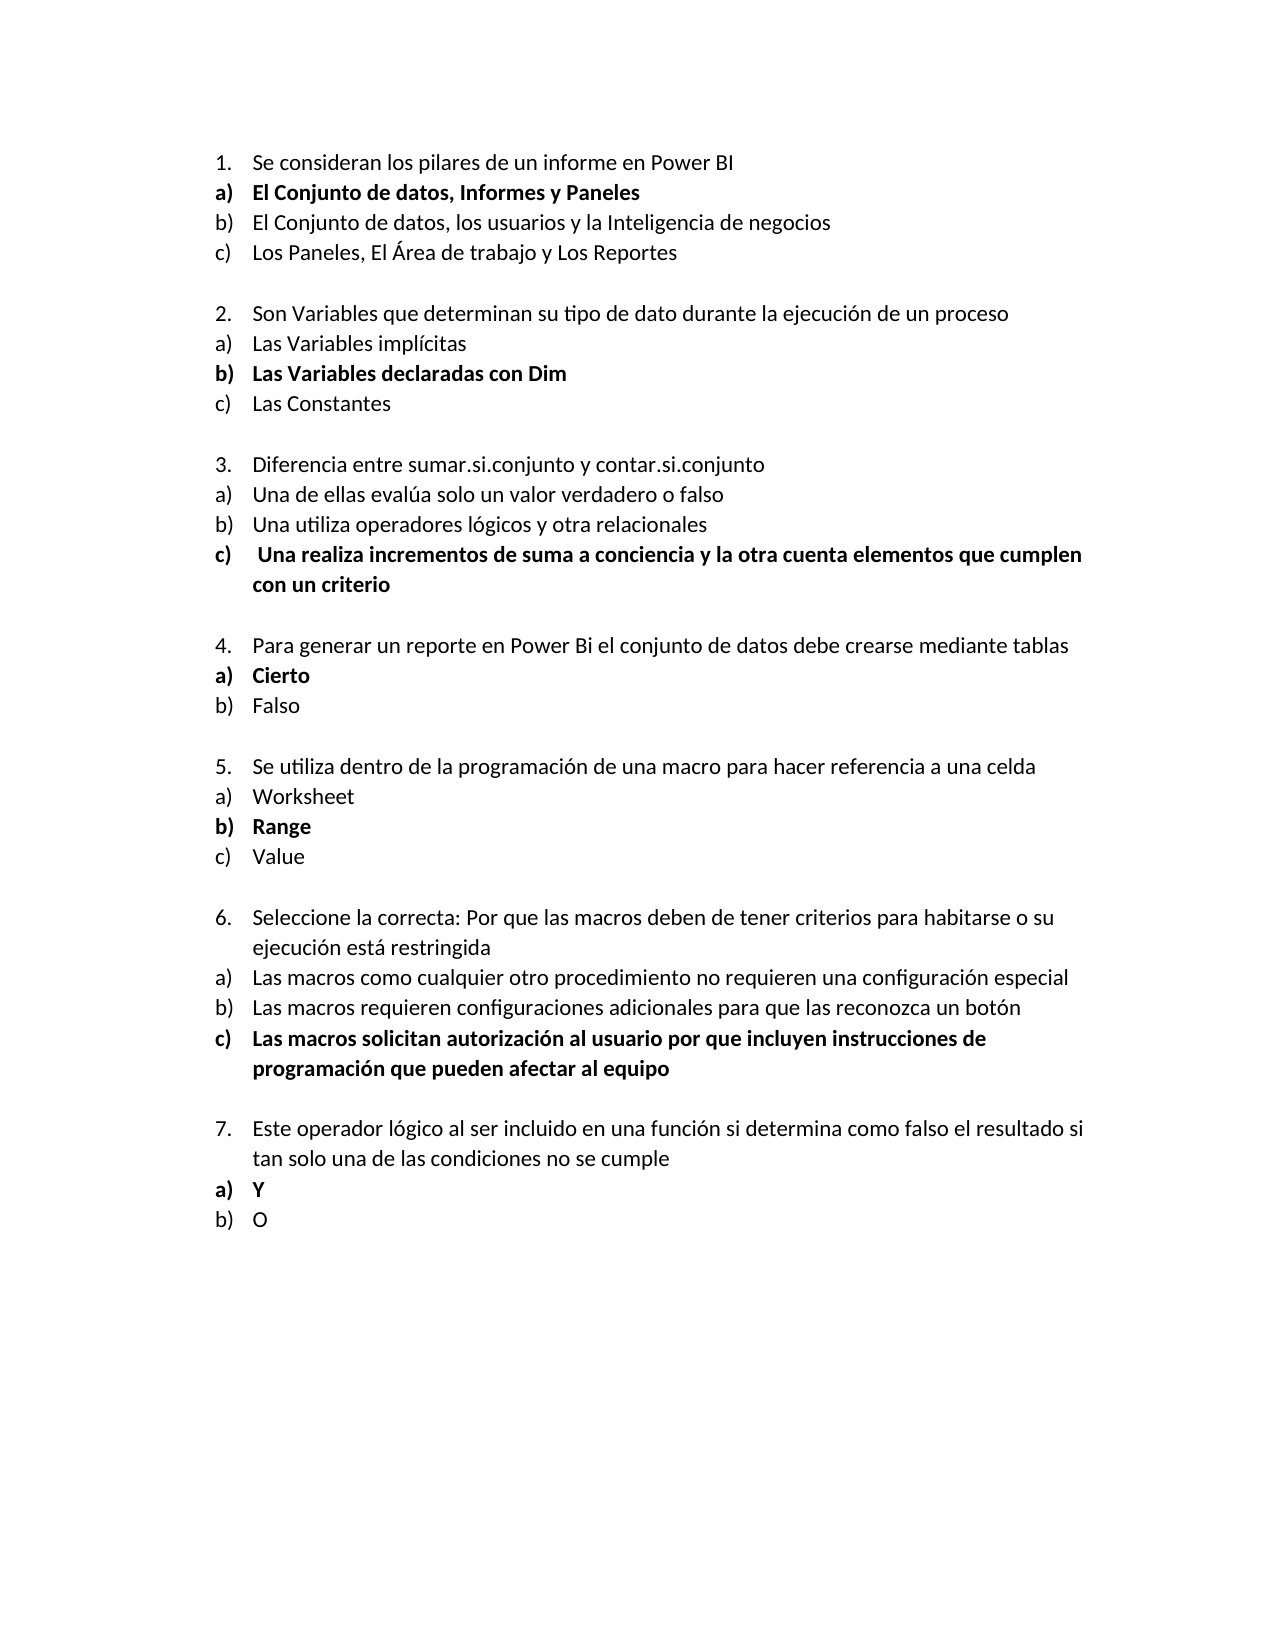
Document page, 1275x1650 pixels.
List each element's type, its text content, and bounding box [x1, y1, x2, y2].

list Worksheet [215, 782, 1098, 810]
list Se utiliza dentro de la programación de una macro para hacer referencia a una celda [215, 752, 1098, 780]
list Falso [215, 691, 1098, 719]
list El Conjunto de datos, Informes y Paneles [215, 178, 1098, 206]
list Las Constantes [215, 389, 1098, 417]
list Este operador lógico al ser incluido en una función si determina como falso el resultado si tan solo una de las condiciones no se cumple [215, 1114, 1098, 1172]
list Las Variables implícitas [215, 329, 1098, 357]
list Para generar un reporte en Power Bi el conjunto de datos debe crearse mediante tablas [215, 631, 1098, 659]
list Una utiliza operadores lógicos y otra relacionales [215, 510, 1098, 538]
list Son Variables que determinan su tipo de dato durante la ejecución de un proceso [215, 299, 1098, 327]
list Range [215, 812, 1098, 840]
list O [215, 1205, 1098, 1233]
list El Conjunto de datos, los usuarios y la Inteligencia de negocios [215, 208, 1098, 236]
list Cierto [215, 661, 1098, 689]
list Las Variables declaradas con Dim [215, 359, 1098, 387]
list Value [215, 842, 1098, 870]
list Las macros solicitan autorización al usuario por que incluyen instrucciones de programación que pueden afectar al equipo [215, 1024, 1098, 1082]
list Diferencia entre sumar.si.conjunto y contar.si.conjunto [215, 450, 1098, 478]
list Seleccione la correcta: Por que las macros deben de tener criterios para habitarse o su ejecución está restringida [215, 903, 1098, 961]
list Y [215, 1175, 1098, 1203]
list Las macros requieren configuraciones adicionales para que las reconozca un botón [215, 993, 1098, 1021]
list Una realiza incrementos de suma a conciencia y la otra cuenta elementos que cumplen con un criterio [215, 540, 1098, 598]
list Los Paneles, El Área de trabajo y Los Reportes [215, 238, 1098, 266]
list Se consideran los pilares de un informe en Power BI [215, 148, 1098, 176]
list Una de ellas evalúa solo un valor verdadero o falso [215, 480, 1098, 508]
list Las macros como cualquier otro procedimiento no requieren una configuración especial [215, 963, 1098, 991]
